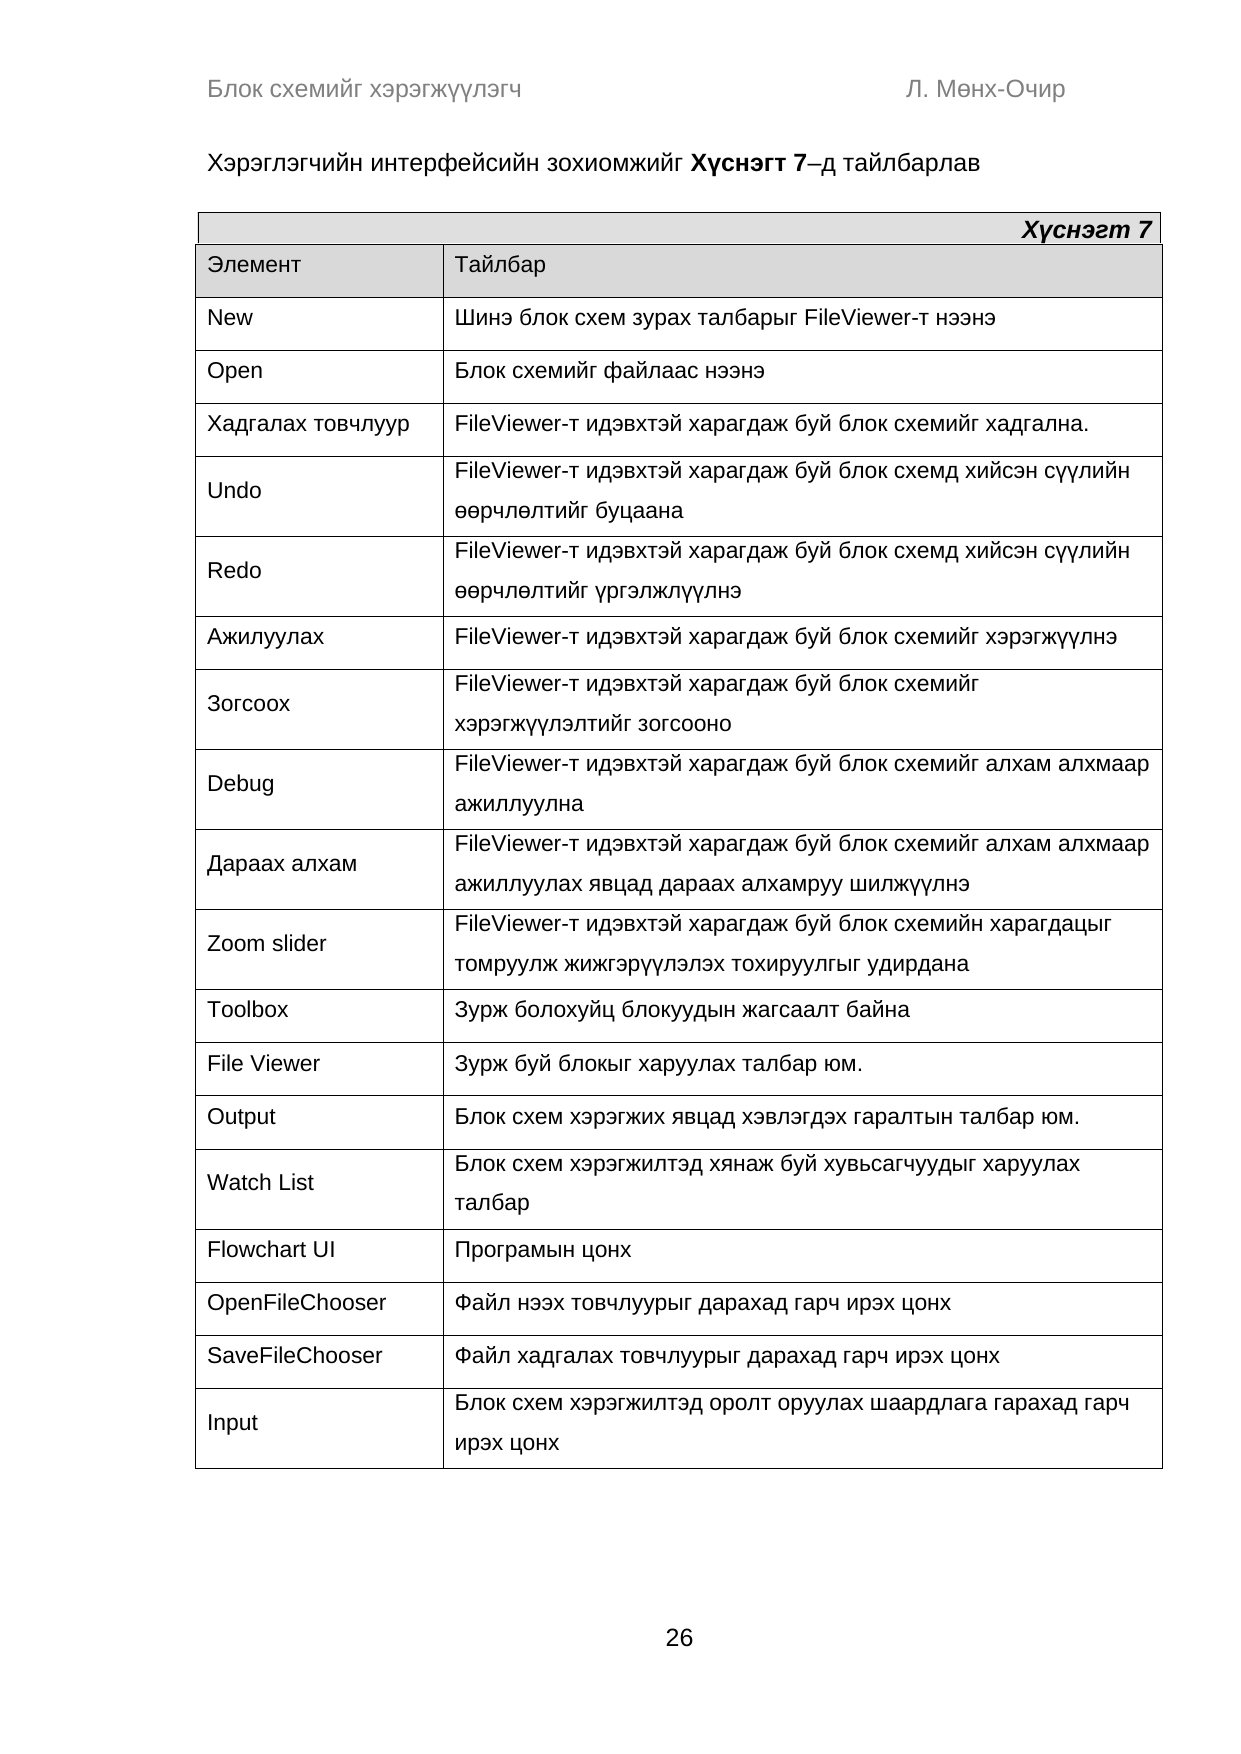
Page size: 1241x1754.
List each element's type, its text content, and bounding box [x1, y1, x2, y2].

table_cell Блок схем хэрэгжилтэд оролт оруулах шаардлага гарахад гарч ирэх цонх [444, 1389, 1162, 1468]
table_cell FileViewer-т идэвхтэй харагдаж буй блок схемийг хэрэгжүүлнэ [444, 617, 1162, 669]
table_cell Блок схем хэрэгжилтэд хянаж буй хувьсагчуудыг харуулах талбар [444, 1150, 1162, 1228]
table_cell Ажилуулах [196, 617, 443, 669]
table_cell File Viewer [196, 1043, 443, 1095]
table_cell Toolbox [196, 990, 443, 1042]
table_cell FileViewer-т идэвхтэй харагдаж буй блок схемд хийсэн сүүлийн өөрчлөлтийг үргэлжлүүлнэ [444, 537, 1162, 616]
table_cell FileViewer-т идэвхтэй харагдаж буй блок схемийг алхам алхмаар ажиллуулна [444, 750, 1162, 829]
table_cell Шинэ блок схем зурах талбарыг FileViewer-т нээнэ [444, 298, 1162, 350]
table_cell FileViewer-т идэвхтэй харагдаж буй блок схемийг хадгална. [444, 404, 1162, 456]
table_cell FileViewer-т идэвхтэй харагдаж буй блок схемийг алхам алхмаар ажиллуулах явцад дараах алхамруу шилжүүлнэ [444, 830, 1162, 909]
table_header Элемент [196, 245, 443, 297]
table_cell FileViewer-т идэвхтэй харагдаж буй блок схемийг хэрэгжүүлэлтийг зогсооно [444, 670, 1162, 749]
table_cell Flowchart UI [196, 1230, 443, 1282]
table_cell New [196, 298, 443, 350]
table_cell Зурж буй блокыг харуулах талбар юм. [444, 1043, 1162, 1095]
table_cell Output [196, 1096, 443, 1148]
table_cell Зурж болохуйц блокуудын жагсаалт байна [444, 990, 1162, 1042]
table_cell FileViewer-т идэвхтэй харагдаж буй блок схемд хийсэн сүүлийн өөрчлөлтийг буцаана [444, 457, 1162, 536]
table_cell Програмын цонх [444, 1230, 1162, 1282]
table_cell Debug [196, 750, 443, 829]
table_cell SaveFileChooser [196, 1336, 443, 1388]
table_cell OpenFileChooser [196, 1283, 443, 1335]
table_cell Input [196, 1389, 443, 1468]
table_header Тайлбар [444, 245, 1162, 297]
text Хэрэглэгчийн интерфейсийн зохиомжийг Хүснэгт 7–д тайлбарлав [207, 148, 1152, 176]
table_cell Зогсоох [196, 670, 443, 749]
table_cell Watch List [196, 1150, 443, 1228]
table_cell Файл хадгалах товчлуурыг дарахад гарч ирэх цонх [444, 1336, 1162, 1388]
table_cell Файл нээх товчлуурыг дарахад гарч ирэх цонх [444, 1283, 1162, 1335]
table_cell Дараах алхам [196, 830, 443, 909]
table_cell Блок схемийг файлаас нээнэ [444, 351, 1162, 403]
table_cell Redo [196, 537, 443, 616]
table_cell Undo [196, 457, 443, 536]
table_cell Блок схем хэрэгжих явцад хэвлэгдэх гаралтын талбар юм. [444, 1096, 1162, 1148]
table_cell Open [196, 351, 443, 403]
table_cell FileViewer-т идэвхтэй харагдаж буй блок схемийн харагдацыг томруулж жижгэрүүлэлэх тохируулгыг удирдана [444, 910, 1162, 989]
table_cell Хадгалах товчлуур [196, 404, 443, 456]
table_cell Zoom slider [196, 910, 443, 989]
